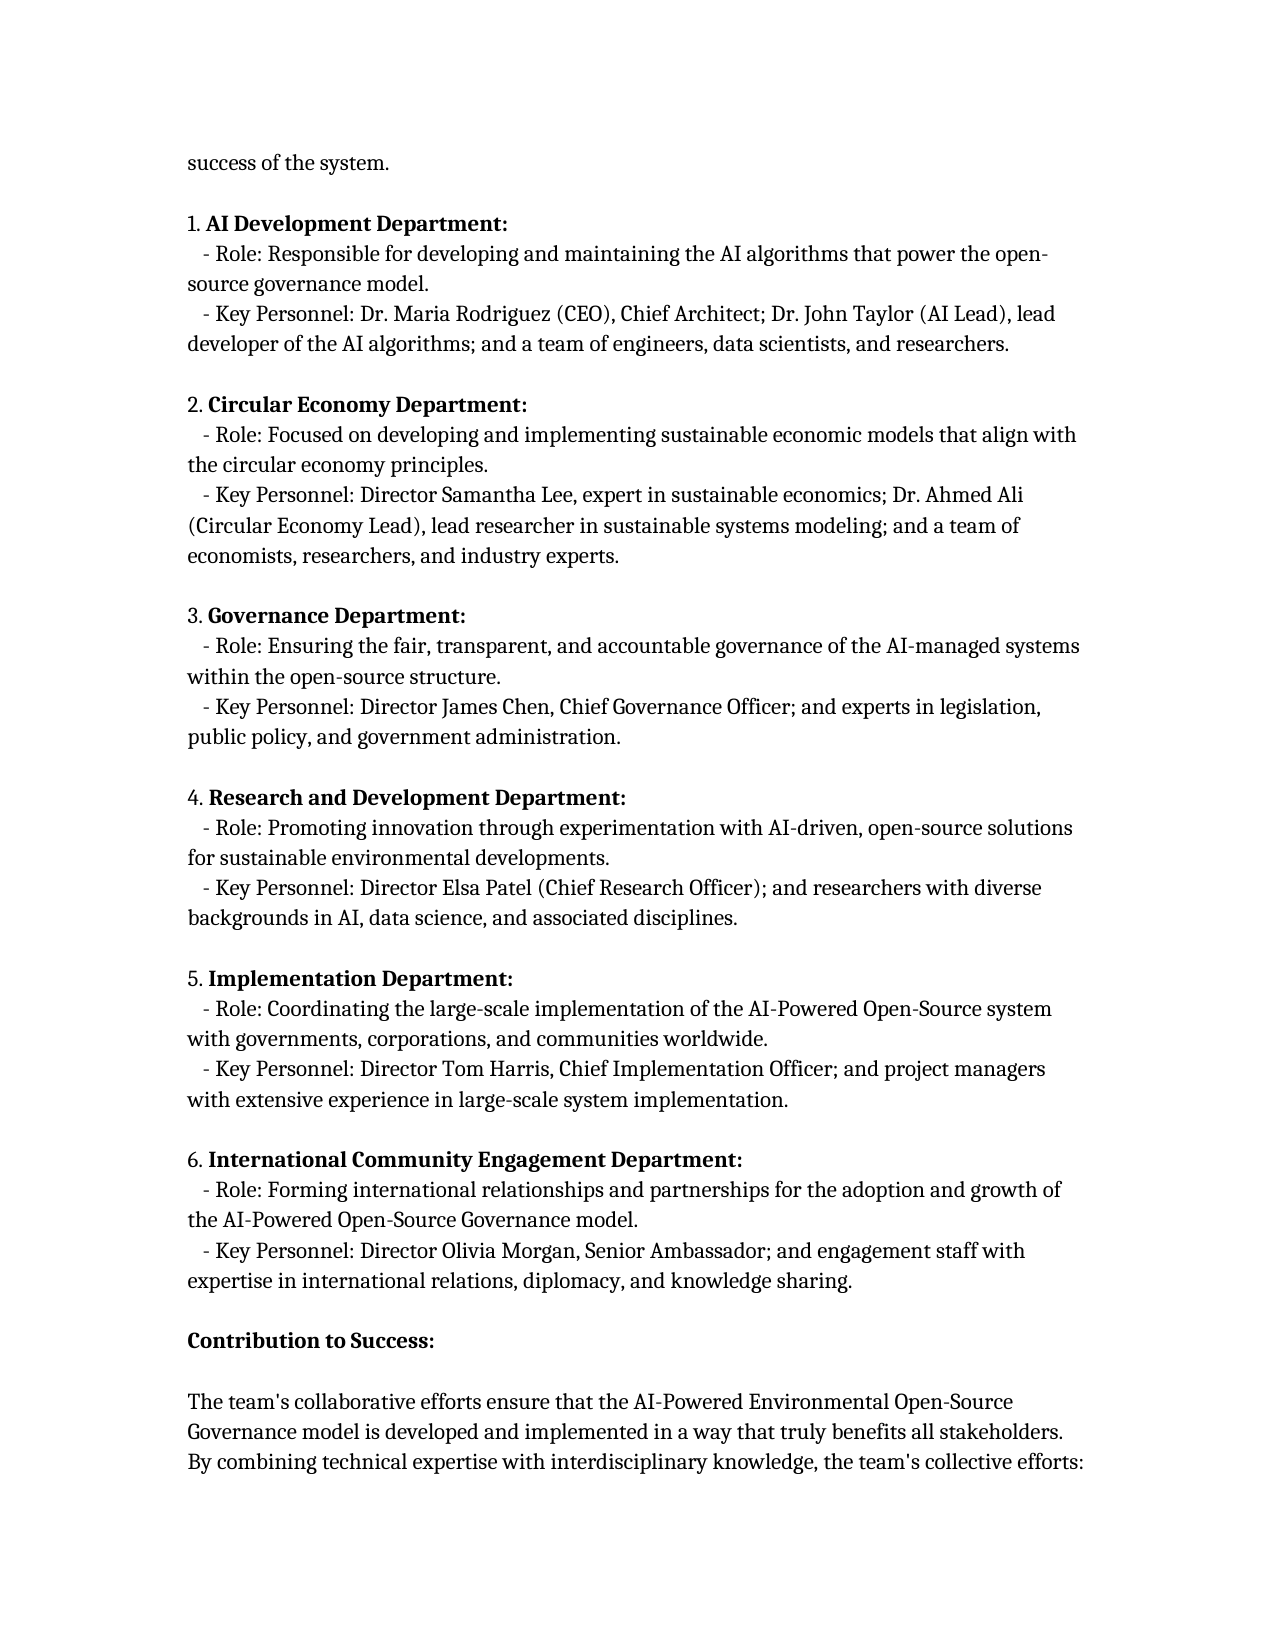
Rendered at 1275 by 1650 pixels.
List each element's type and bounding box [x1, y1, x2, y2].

text [187, 150, 1087, 1475]
